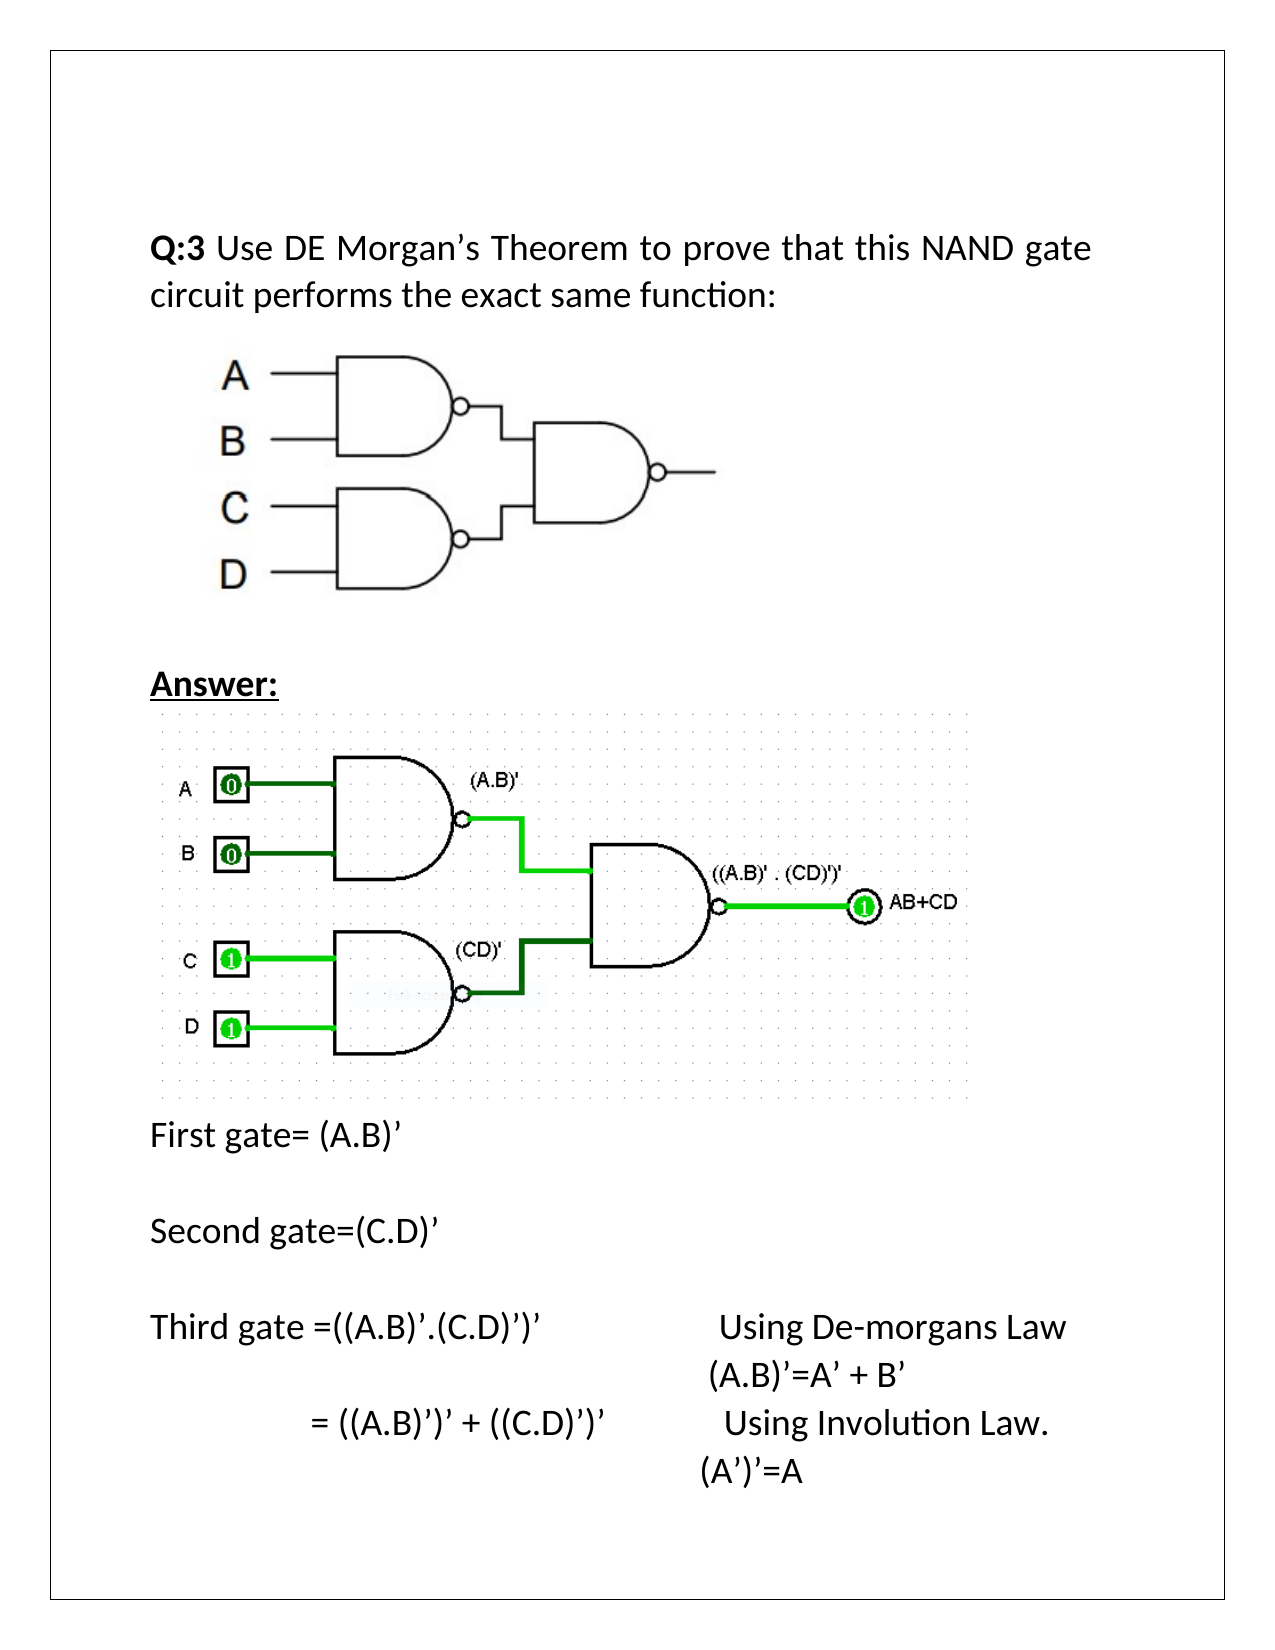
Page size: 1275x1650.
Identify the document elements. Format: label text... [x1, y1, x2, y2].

text Answer: [150, 659, 1093, 705]
text First gate= (A.B)’ [150, 1111, 1093, 1157]
text Second gate=(C.D)’ [150, 1207, 1093, 1253]
text Q:3 Use DE Morgan’s Theorem to prove that this NAND gate circuit performs the exact same function: [150, 223, 1093, 317]
picture [150, 318, 891, 658]
text Third gate =((A.B)’.(C.D)’)’ Using De-morgans Law [150, 1303, 1093, 1349]
text = ((A.B)’)’ + ((C.D)’)’ Using Involution Law. [150, 1399, 1093, 1445]
picture [150, 707, 969, 1110]
text (A’)’=A [150, 1447, 1093, 1493]
text (A.B)’=A’ + B’ [150, 1351, 1093, 1397]
